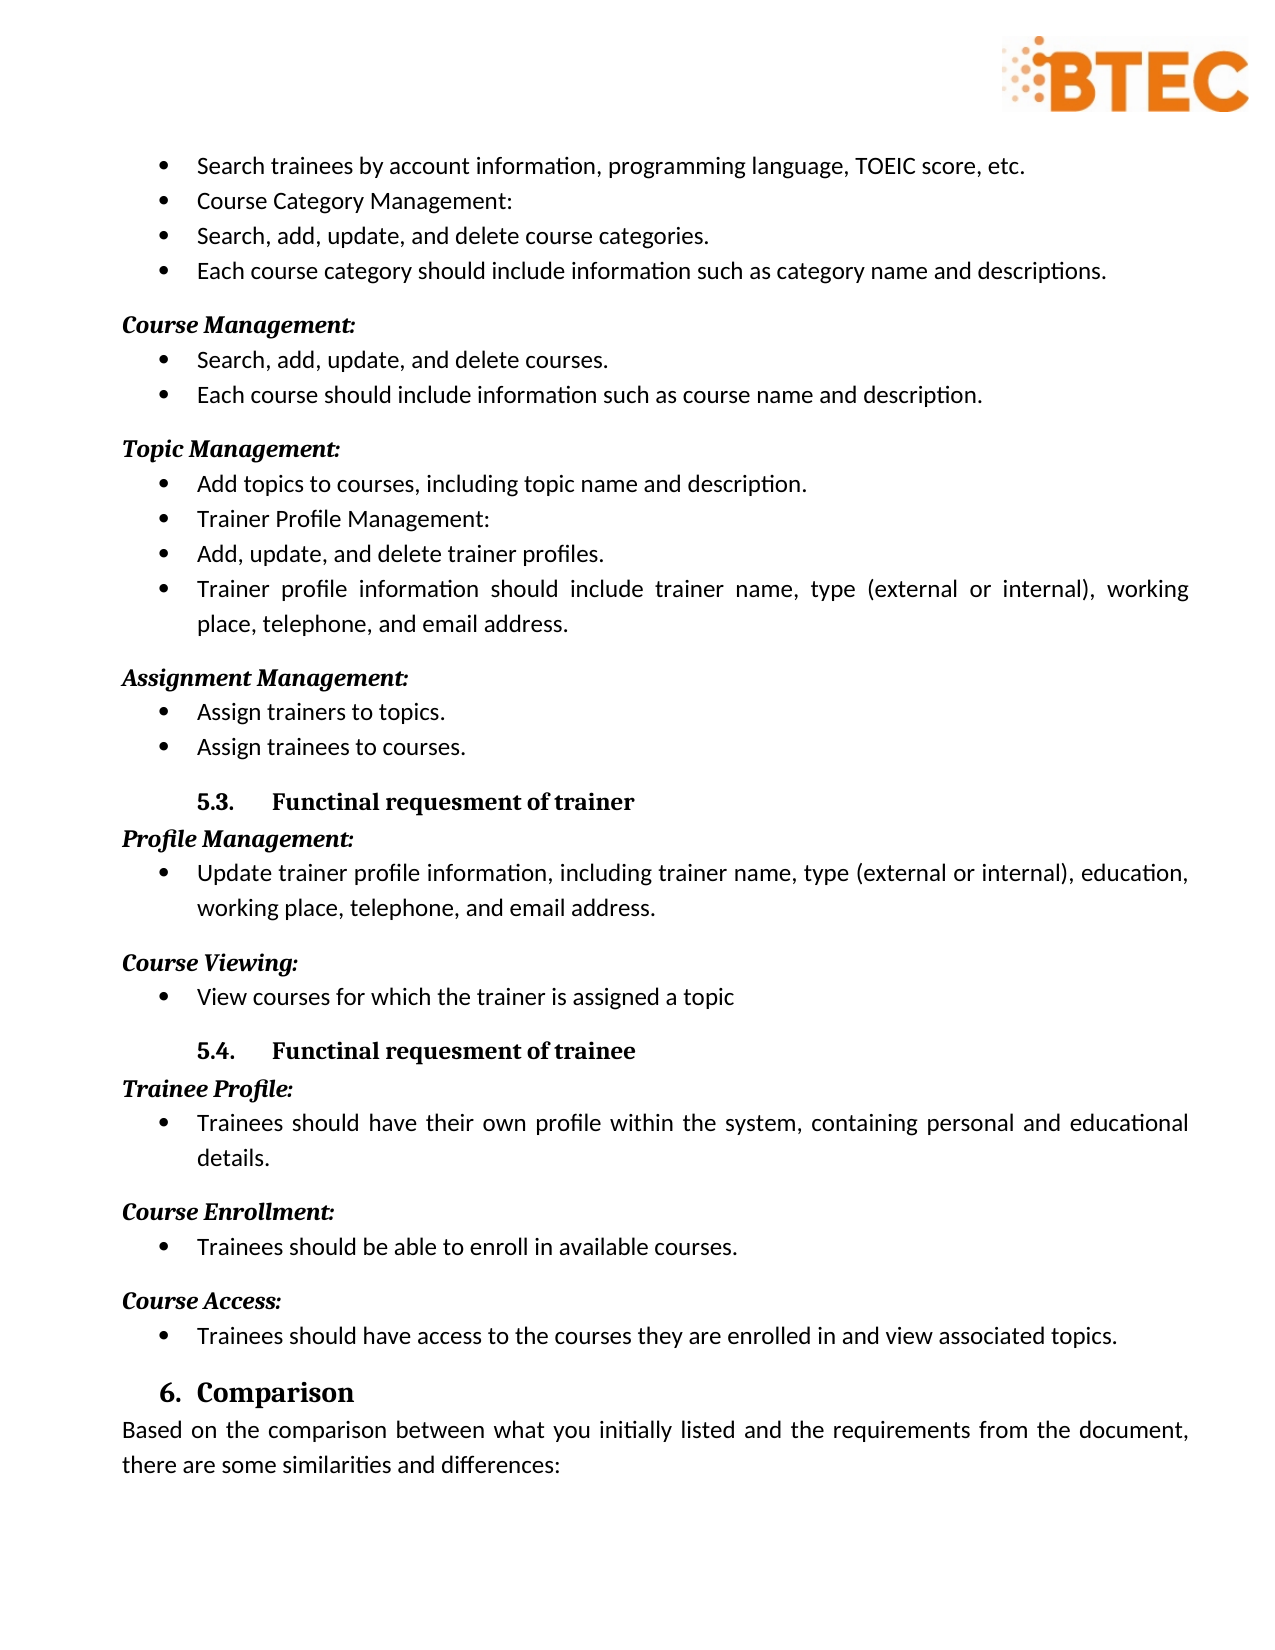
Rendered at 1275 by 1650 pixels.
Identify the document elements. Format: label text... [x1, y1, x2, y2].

list Course Category Management: [159, 185, 1191, 216]
list Assign trainees to courses. [159, 732, 1191, 762]
subtitle Course Access: [122, 1287, 1191, 1316]
subtitle Functinal requesment of trainee [197, 1037, 1191, 1066]
list Trainees should have their own profile within the system, containing personal and educational details. [159, 1107, 1191, 1173]
list Search trainees by account information, programming language, TOEIC score, etc. [159, 150, 1191, 181]
subtitle Functinal requesment of trainer [197, 787, 1191, 816]
subtitle Course Viewing: [122, 948, 1191, 977]
subtitle Course Management: [122, 311, 1191, 339]
list Trainees should be able to enroll in available courses. [159, 1231, 1191, 1262]
list Trainees should have access to the courses they are enrolled in and view associated topics. [159, 1320, 1191, 1351]
list Add, update, and delete trainer profiles. [159, 538, 1191, 568]
subtitle Assignment Management: [122, 663, 1191, 692]
list View courses for which the trainer is assigned a topic [159, 981, 1191, 1012]
list Assign trainers to topics. [159, 697, 1191, 727]
subtitle Course Enrollment: [122, 1198, 1191, 1227]
subtitle Comparison [159, 1376, 1191, 1409]
list Each course should include information such as course name and description. [159, 379, 1191, 409]
list Search, add, update, and delete course categories. [159, 220, 1191, 251]
list Update trainer profile information, including trainer name, type (external or internal), education, working place, telephone, and email address. [159, 858, 1191, 923]
subtitle Profile Management: [122, 824, 1191, 853]
list Trainer Profile Management: [159, 503, 1191, 533]
list Search, add, update, and delete courses. [159, 344, 1191, 374]
subtitle Topic Management: [122, 435, 1191, 463]
text Based on the comparison between what you initially listed and the requirements from the document, there are some similarities and differences: [122, 1414, 1191, 1480]
picture [1001, 36, 1249, 112]
subtitle Trainee Profile: [122, 1074, 1191, 1103]
list Add topics to courses, including topic name and description. [159, 468, 1191, 498]
list Each course category should include information such as category name and descriptions. [159, 255, 1191, 286]
list Trainer profile information should include trainer name, type (external or internal), working place, telephone, and email address. [159, 573, 1191, 638]
